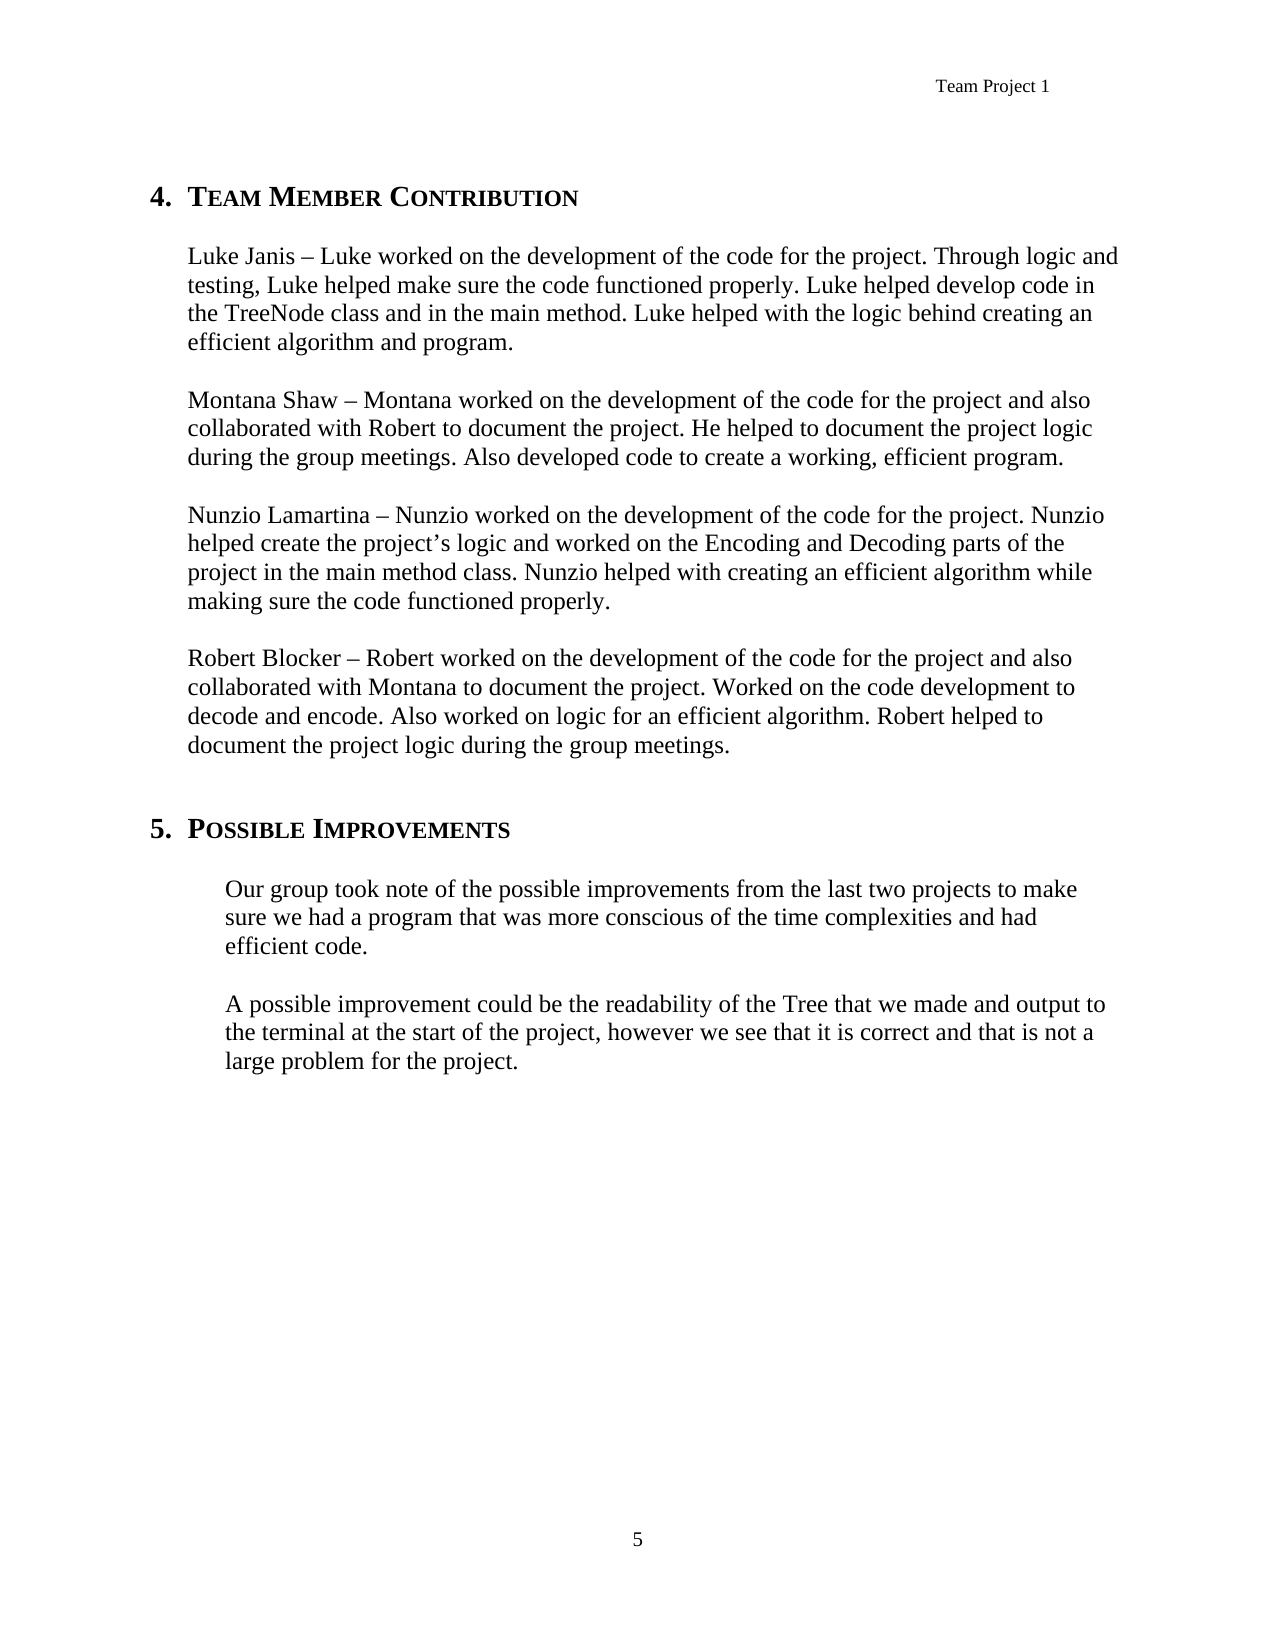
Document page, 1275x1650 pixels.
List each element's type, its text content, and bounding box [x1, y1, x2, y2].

text Nunzio Lamartina – Nunzio worked on the development of the code for the project. Nunzio helped create the project’s logic and worked on the Encoding and Decoding parts of the project in the main method class. Nunzio helped with creating an efficient algorithm while making sure the code functioned properly. [187, 500, 1125, 615]
text Luke Janis – Luke worked on the development of the code for the project. Through logic and testing, Luke helped make sure the code functioned properly. Luke helped develop code in the TreeNode class and in the main method. Luke helped with the logic behind creating an efficient algorithm and program. [187, 241, 1125, 356]
text Robert Blocker – Robert worked on the development of the code for the project and also collaborated with Montana to document the project. Worked on the code development to decode and encode. Also worked on logic for an efficient algorithm. Robert helped to document the project logic during the group meetings. [187, 643, 1125, 758]
text Our group took note of the possible improvements from the last two projects to make sure we had a program that was more conscious of the time complexities and had efficient code. [225, 874, 1125, 960]
subtitle Possible Improvements [150, 811, 1125, 845]
subtitle Team Member Contribution [150, 179, 1125, 212]
text A possible improvement could be the readability of the Tree that we made and output to the terminal at the start of the project, however we see that it is correct and that is not a large problem for the project. [225, 989, 1125, 1075]
text Montana Shaw – Montana worked on the development of the code for the project and also collaborated with Robert to document the project. He helped to document the project logic during the group meetings. Also developed code to create a working, efficient program. [187, 385, 1125, 471]
